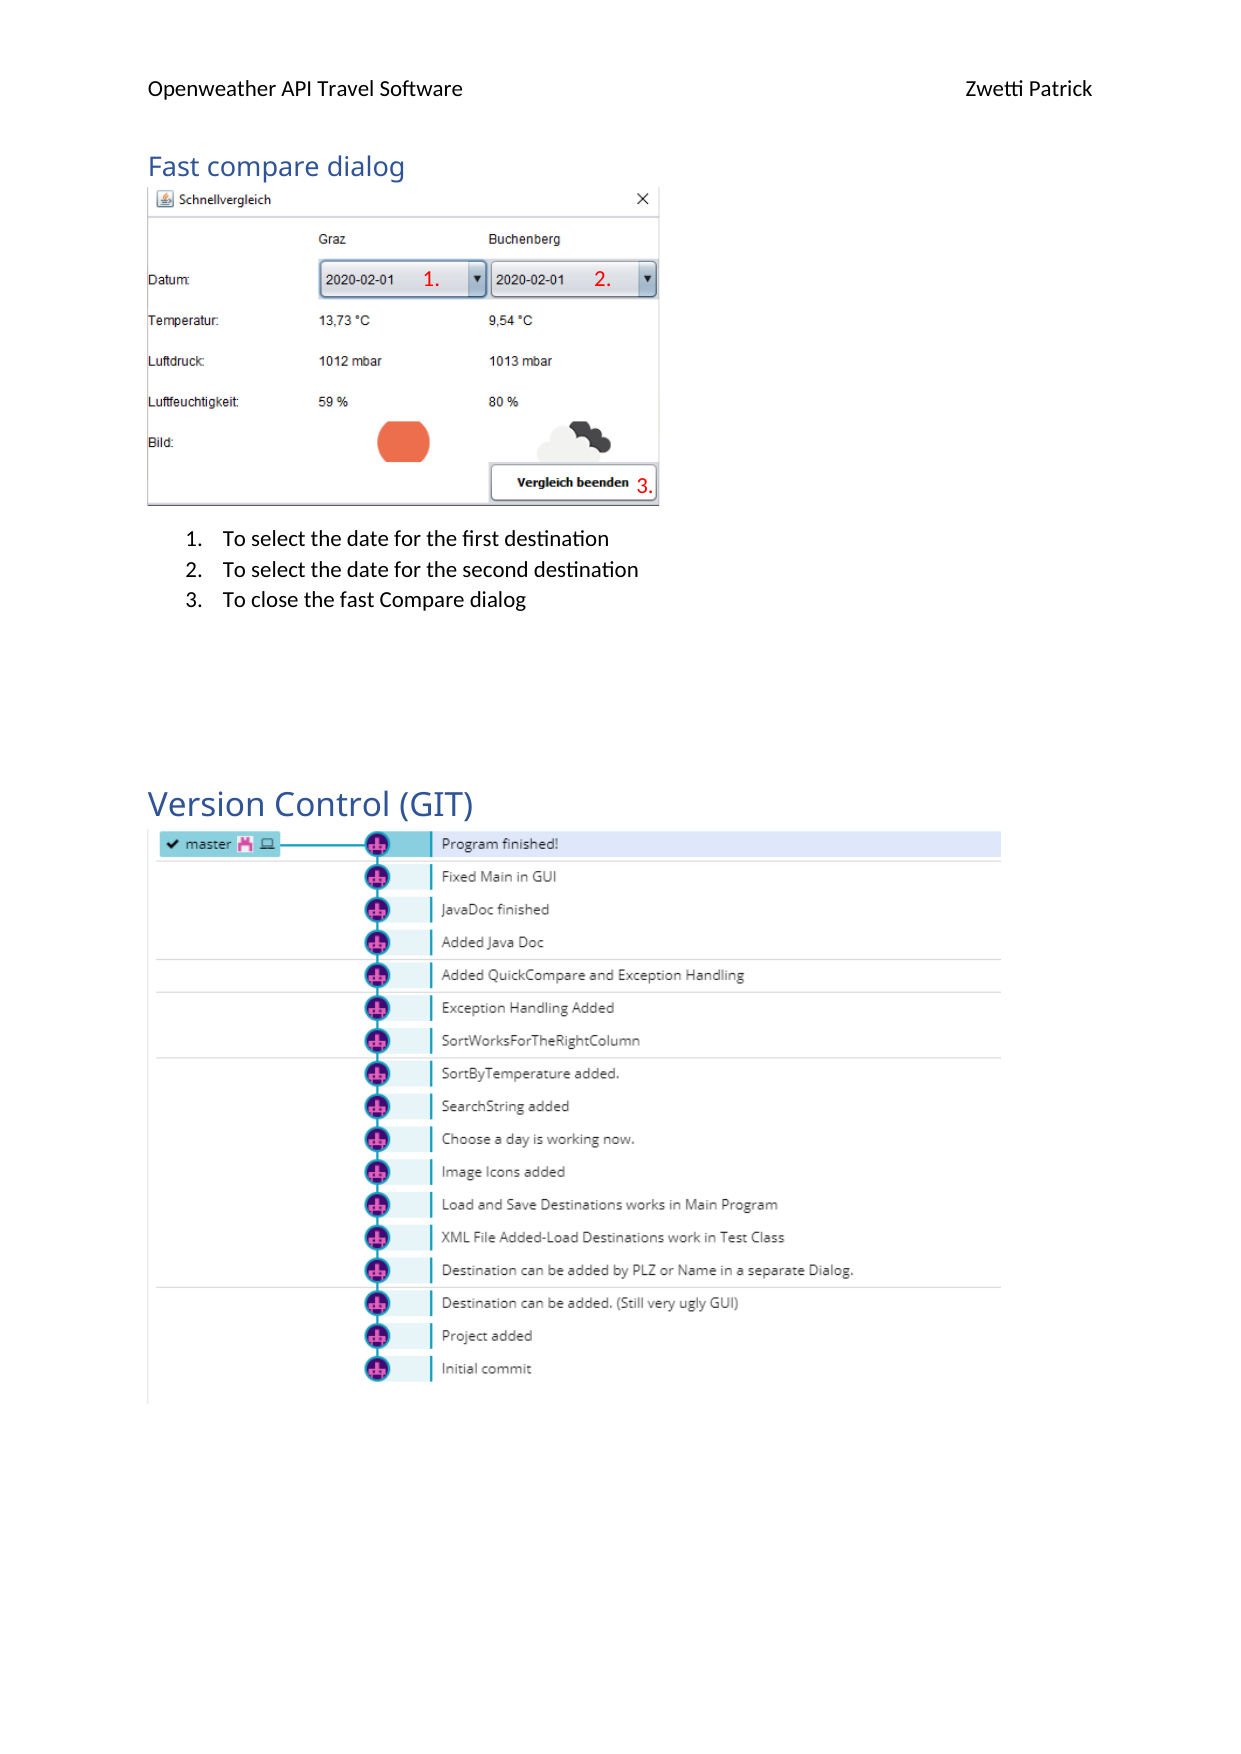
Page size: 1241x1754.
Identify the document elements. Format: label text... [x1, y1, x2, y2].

list To select the date for the second destination [185, 555, 1093, 583]
list To select the date for the first destination [185, 524, 1093, 552]
subtitle Fast compare dialog [148, 148, 1093, 184]
picture [147, 187, 660, 506]
list To close the fast Compare dialog [185, 585, 1093, 613]
subtitle Version Control (GIT) [148, 781, 1093, 826]
picture [147, 829, 1001, 1404]
